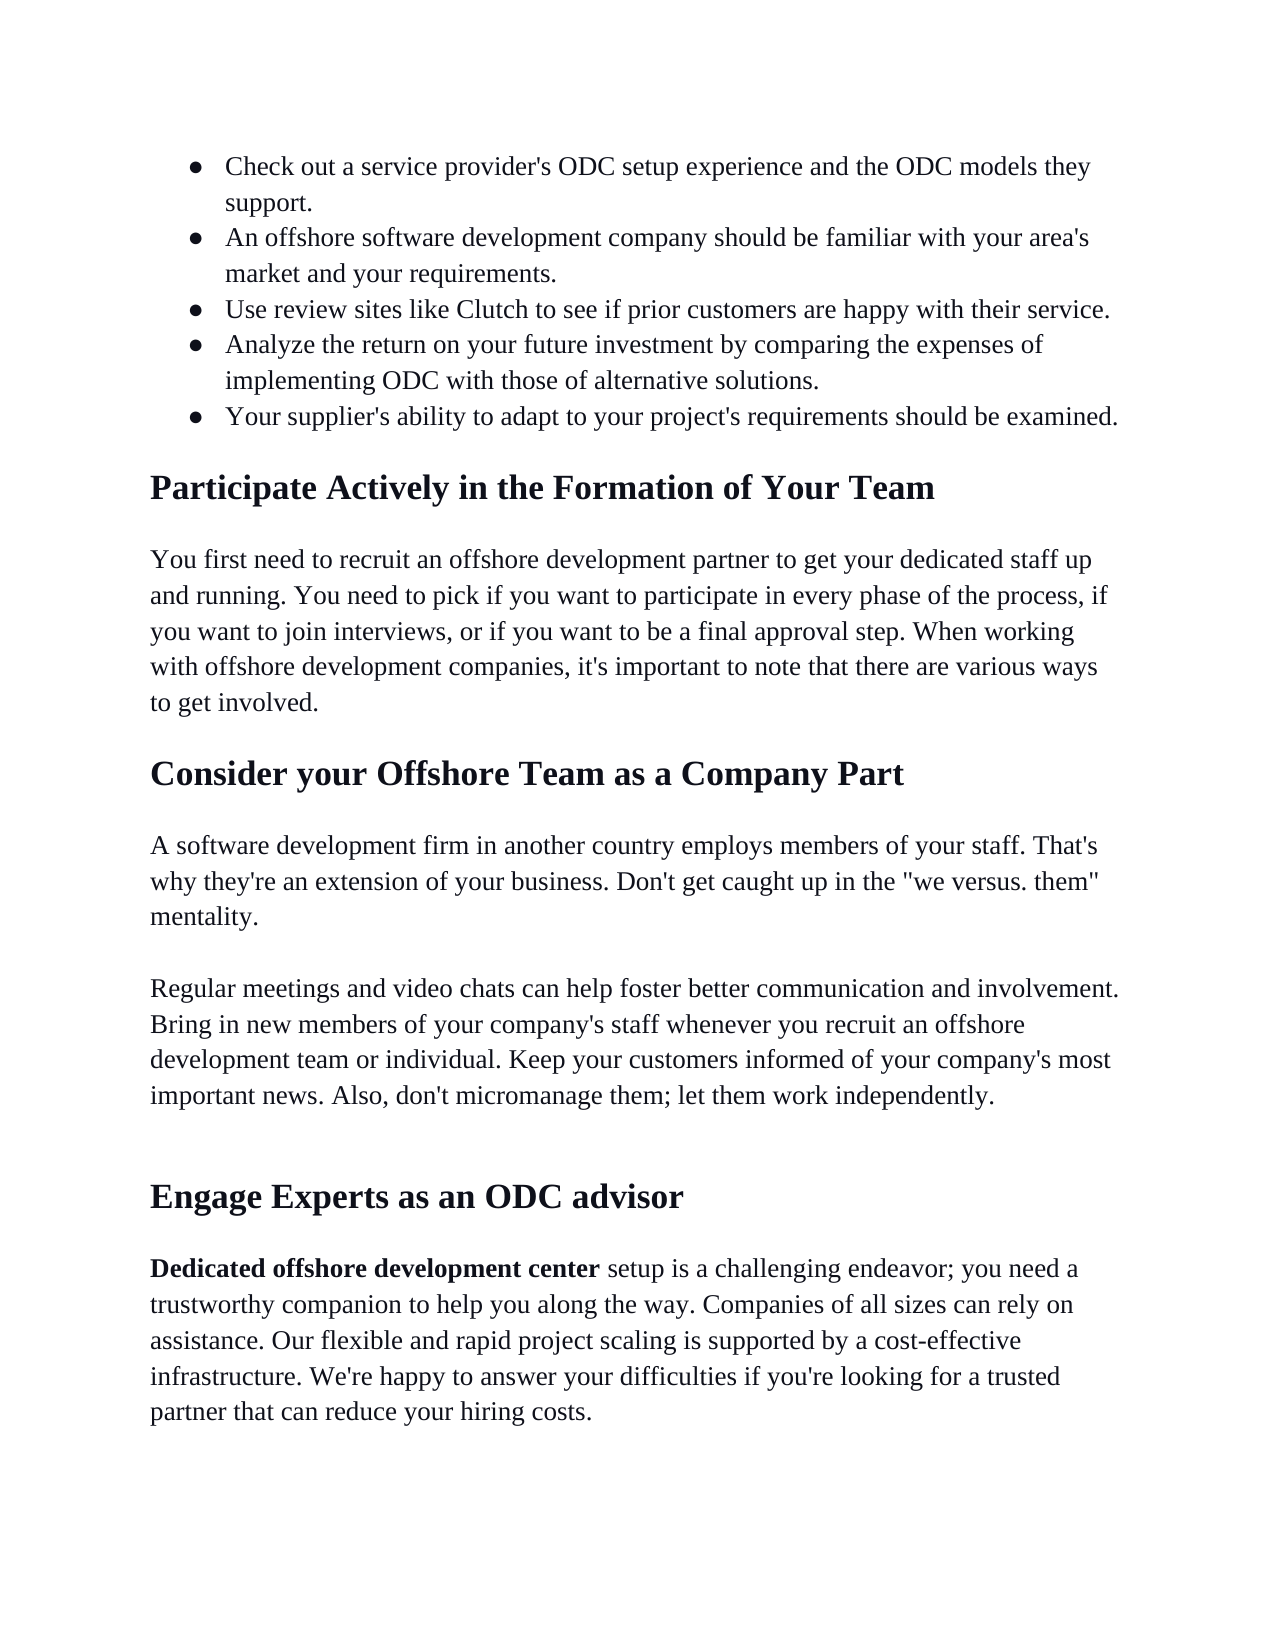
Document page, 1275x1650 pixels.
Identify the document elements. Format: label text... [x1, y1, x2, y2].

subtitle Engage Experts as an ODC advisor [150, 1175, 1125, 1216]
text Dedicated offshore development center setup is a challenging endeavor; you need a trustworthy companion to help you along the way. Companies of all sizes can rely on assistance. Our flexible and rapid project scaling is supported by a cost-effective infrastructure. We're happy to answer your difficulties if you're looking for a trusted partner that can reduce your hiring costs. [150, 1252, 1125, 1426]
list Your supplier's ability to adapt to your project's requirements should be examined. [187, 400, 1125, 431]
text Regular meetings and video chats can help foster better communication and involvement. Bring in new members of your company's staff whenever you recruit an offshore development team or individual. Keep your customers informed of your company's most important news. Also, don't micromanage them; let them work independently. [150, 972, 1125, 1110]
text A software development firm in another country employs members of your staff. That's why they're an extension of your business. Don't get caught up in the "we versus. them" mentality. [150, 829, 1125, 932]
subtitle Consider your Offshore Team as a Company Part [150, 752, 1125, 793]
list Analyze the return on your future investment by comparing the expenses of implementing ODC with those of alternative solutions. [187, 329, 1125, 396]
text You first need to recruit an offshore development partner to get your dedicated staff up and running. You need to pick if you want to participate in every phase of the process, if you want to join interviews, or if you want to be a final approval step. When working with offshore development companies, it's important to note that there are various ways to get involved. [150, 543, 1125, 717]
list An offshore software development company should be familiar with your area's market and your requirements. [187, 221, 1125, 288]
subtitle Participate Actively in the Formation of Your Team [150, 466, 1125, 507]
list Use review sites like Clutch to see if prior customers are happy with their service. [187, 293, 1125, 324]
list Check out a service provider's ODC setup experience and the ODC models they support. [187, 150, 1125, 217]
